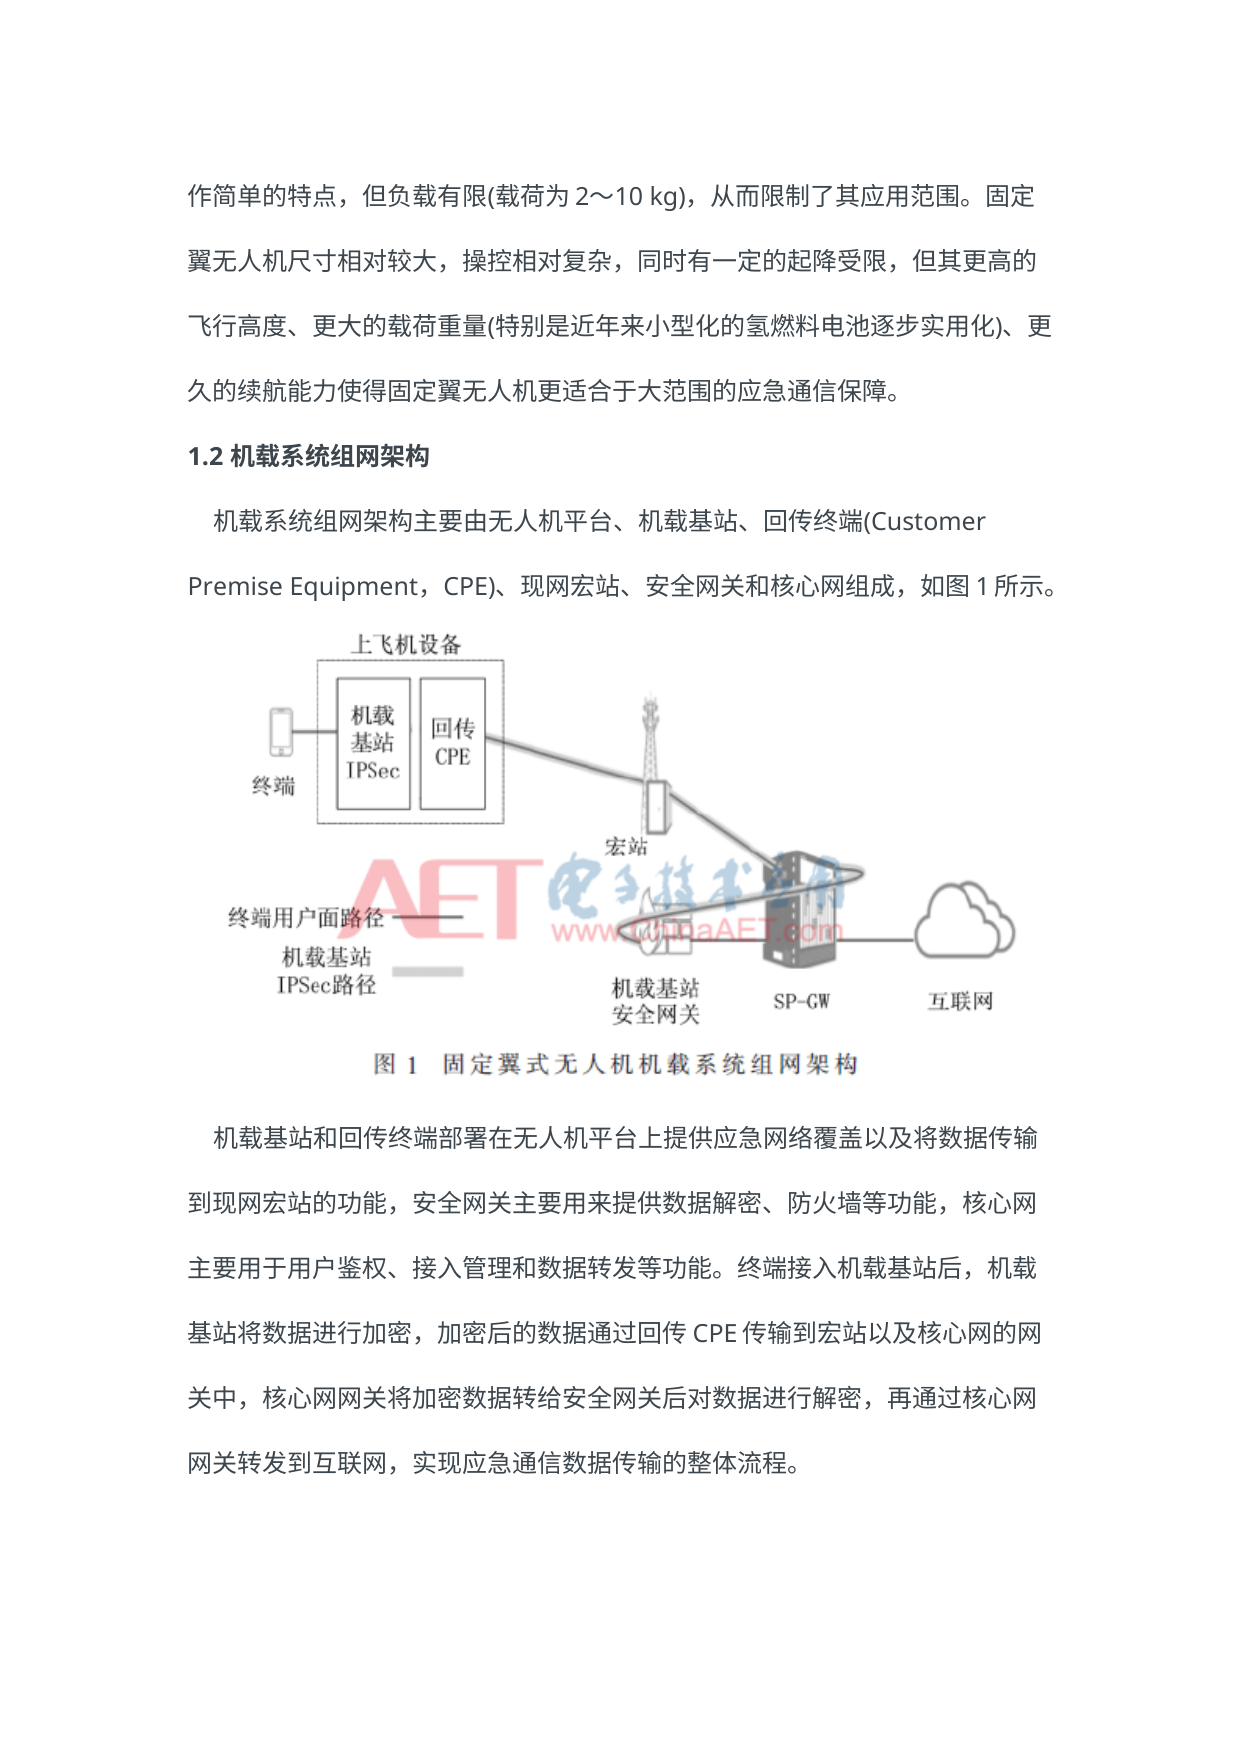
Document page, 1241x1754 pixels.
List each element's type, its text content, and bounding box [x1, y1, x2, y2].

text 1.2 机载系统组网架构 [187, 422, 1053, 487]
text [187, 162, 1053, 422]
text 机载系统组网架构主要由无人机平台、机载基站、回传终端(Customer Premise Equipment，CPE)、现网宏站、安全网关和核心网组成，如图1所示。 [187, 487, 1053, 617]
text 机载基站和回传终端部署在无人机平台上提供应急网络覆盖以及将数据传输到现网宏站的功能，安全网关主要用来提供数据解密、防火墙等功能，核心网主要用于用户鉴权、接入管理和数据转发等功能。终端接入机载基站后，机载基站将数据进行加密，加密后的数据通过回传CPE传输到宏站以及核心网的网关中，核心网网关将加密数据转给安全网关后对数据进行解密，再通过核心网网关转发到互联网，实现应急通信数据传输的整体流程。 [187, 1104, 1053, 1494]
picture [198, 617, 1042, 1096]
